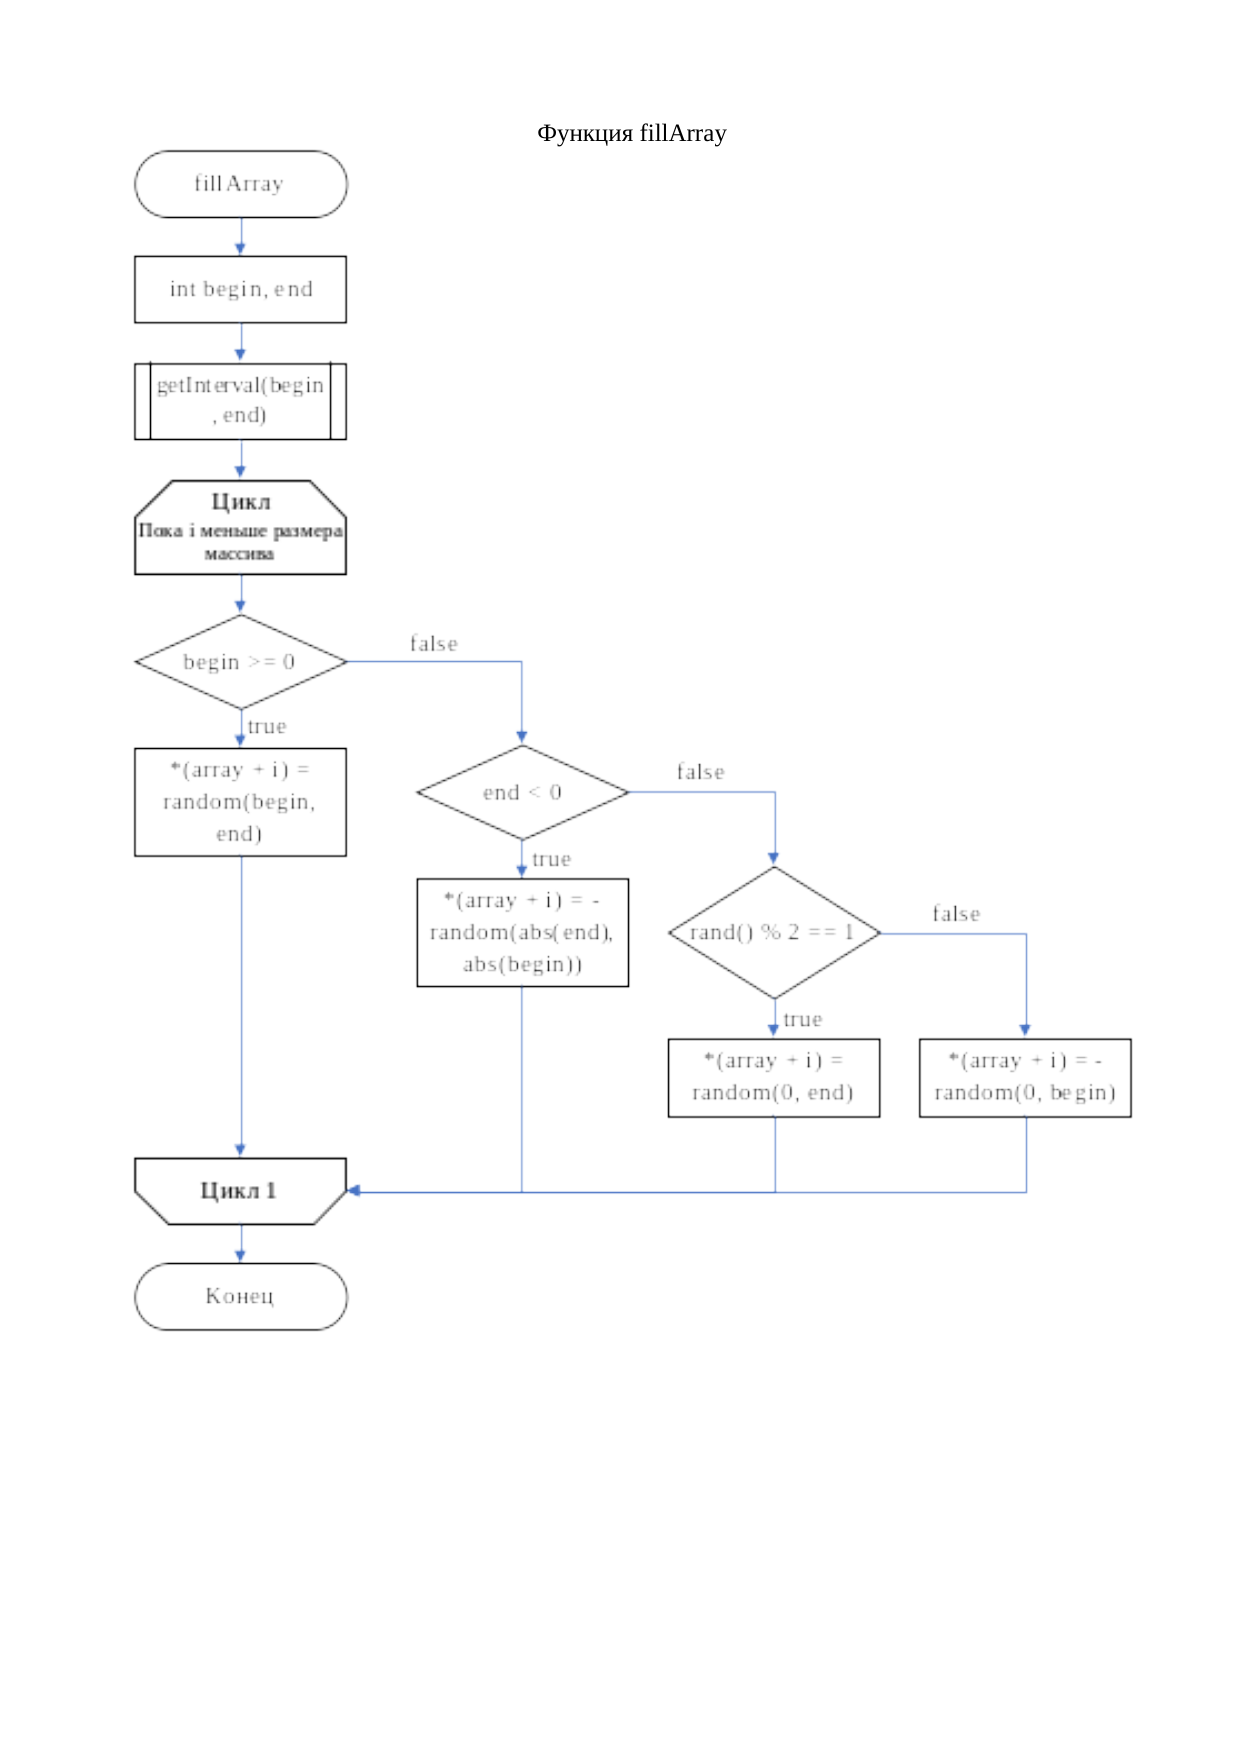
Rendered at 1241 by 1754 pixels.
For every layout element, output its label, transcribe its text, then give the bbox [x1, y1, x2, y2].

text Функция fillArray [130, 118, 1134, 147]
